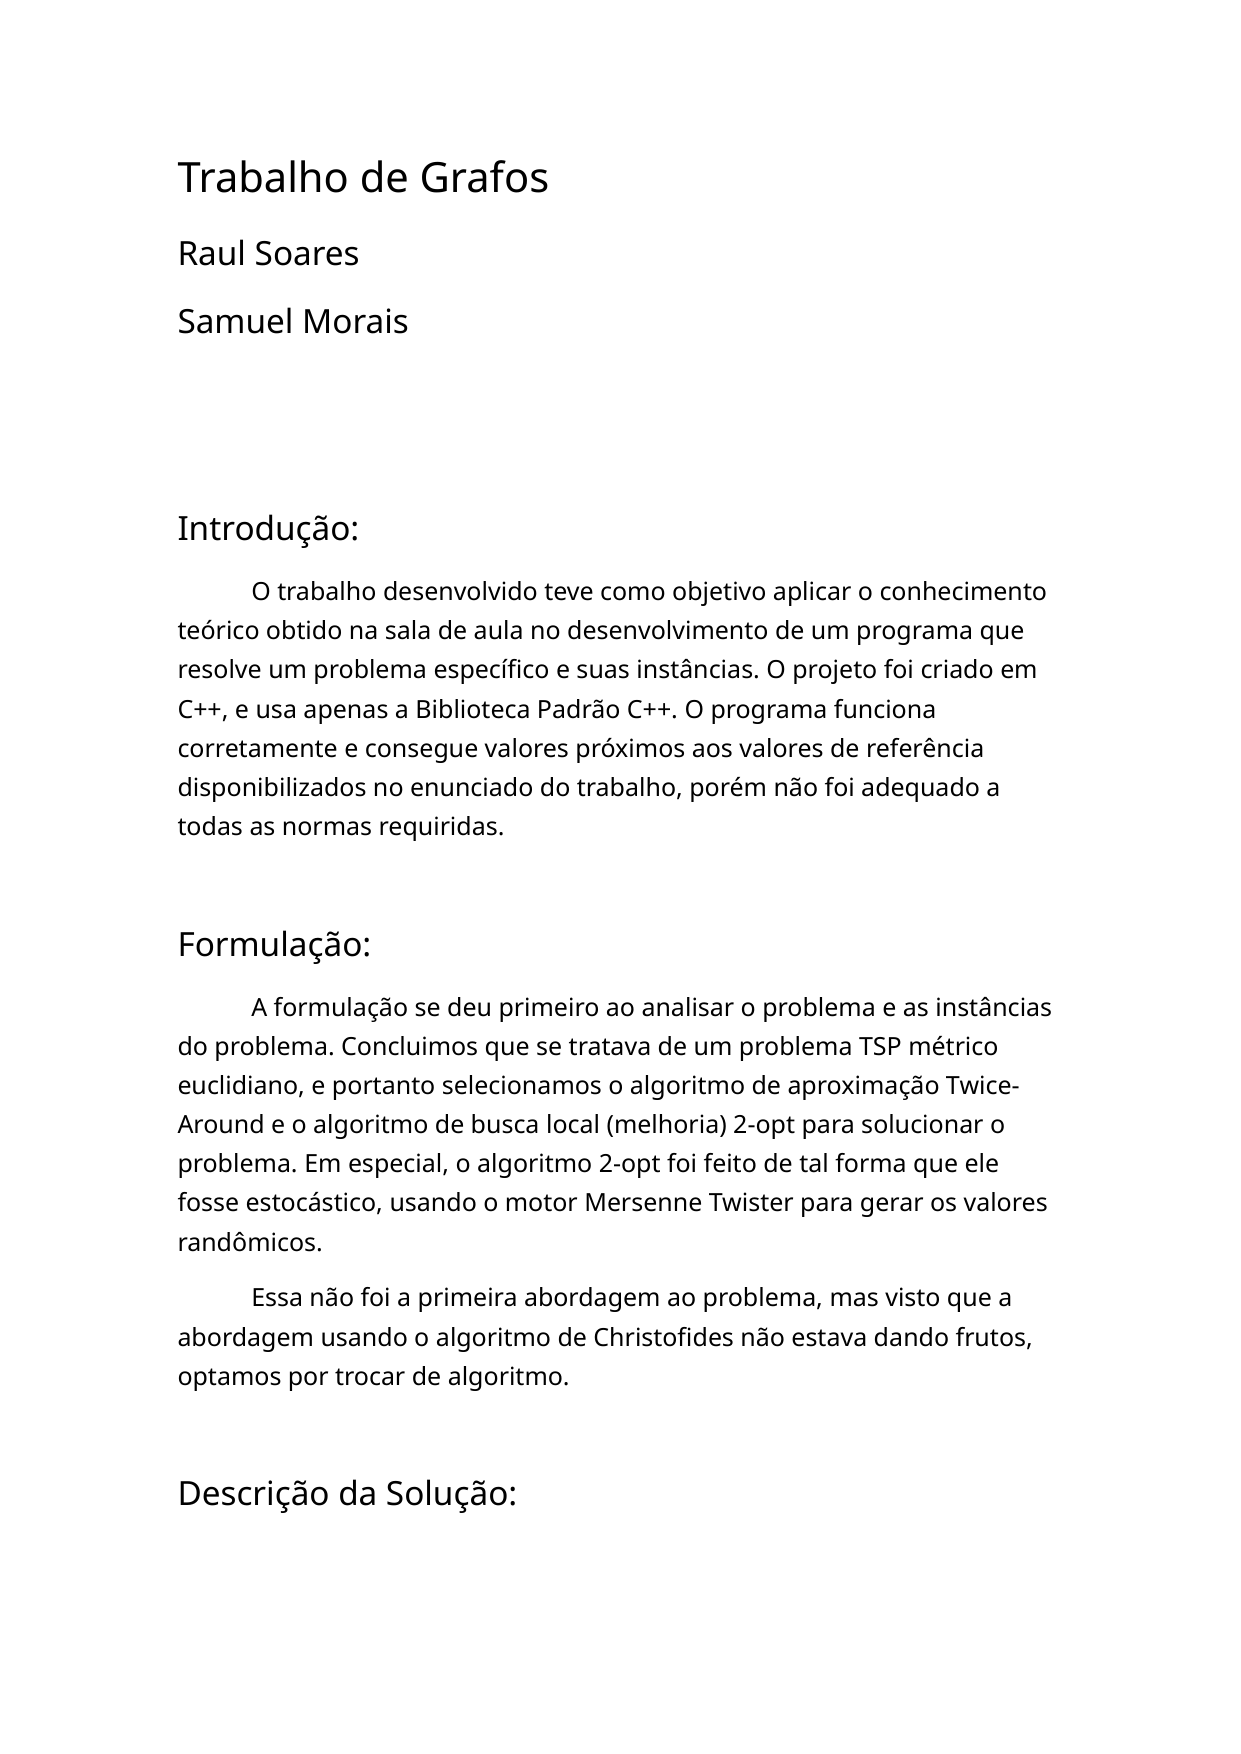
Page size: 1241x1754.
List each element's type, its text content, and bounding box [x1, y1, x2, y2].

text O trabalho desenvolvido teve como objetivo aplicar o conhecimento teórico obtido na sala de aula no desenvolvimento de um programa que resolve um problema específico e suas instâncias. O projeto foi criado em C++, e usa apenas a Biblioteca Padrão C++. O programa funciona corretamente e consegue valores próximos aos valores de referência disponibilizados no enunciado do trabalho, porém não foi adequado a todas as normas requiridas. [177, 574, 1063, 843]
text Descrição da Solução: [177, 1470, 1063, 1516]
text Raul Soares [177, 229, 1063, 275]
text Trabalho de Grafos [177, 148, 1063, 204]
text Formulação: [177, 920, 1063, 966]
text Introdução: [177, 505, 1063, 550]
text A formulação se deu primeiro ao analisar o problema e as instâncias do problema. Concluimos que se tratava de um problema TSP métrico euclidiano, e portanto selecionamos o algoritmo de aproximação Twice-Around e o algoritmo de busca local (melhoria) 2-opt para solucionar o problema. Em especial, o algoritmo 2-opt foi feito de tal forma que ele fosse estocástico, usando o motor Mersenne Twister para gerar os valores randômicos. [177, 989, 1063, 1258]
text Essa não foi a primeira abordagem ao problema, mas visto que a abordagem usando o algoritmo de Christofides não estava dando frutos, optamos por trocar de algoritmo. [177, 1280, 1063, 1392]
text Samuel Morais [177, 298, 1063, 344]
